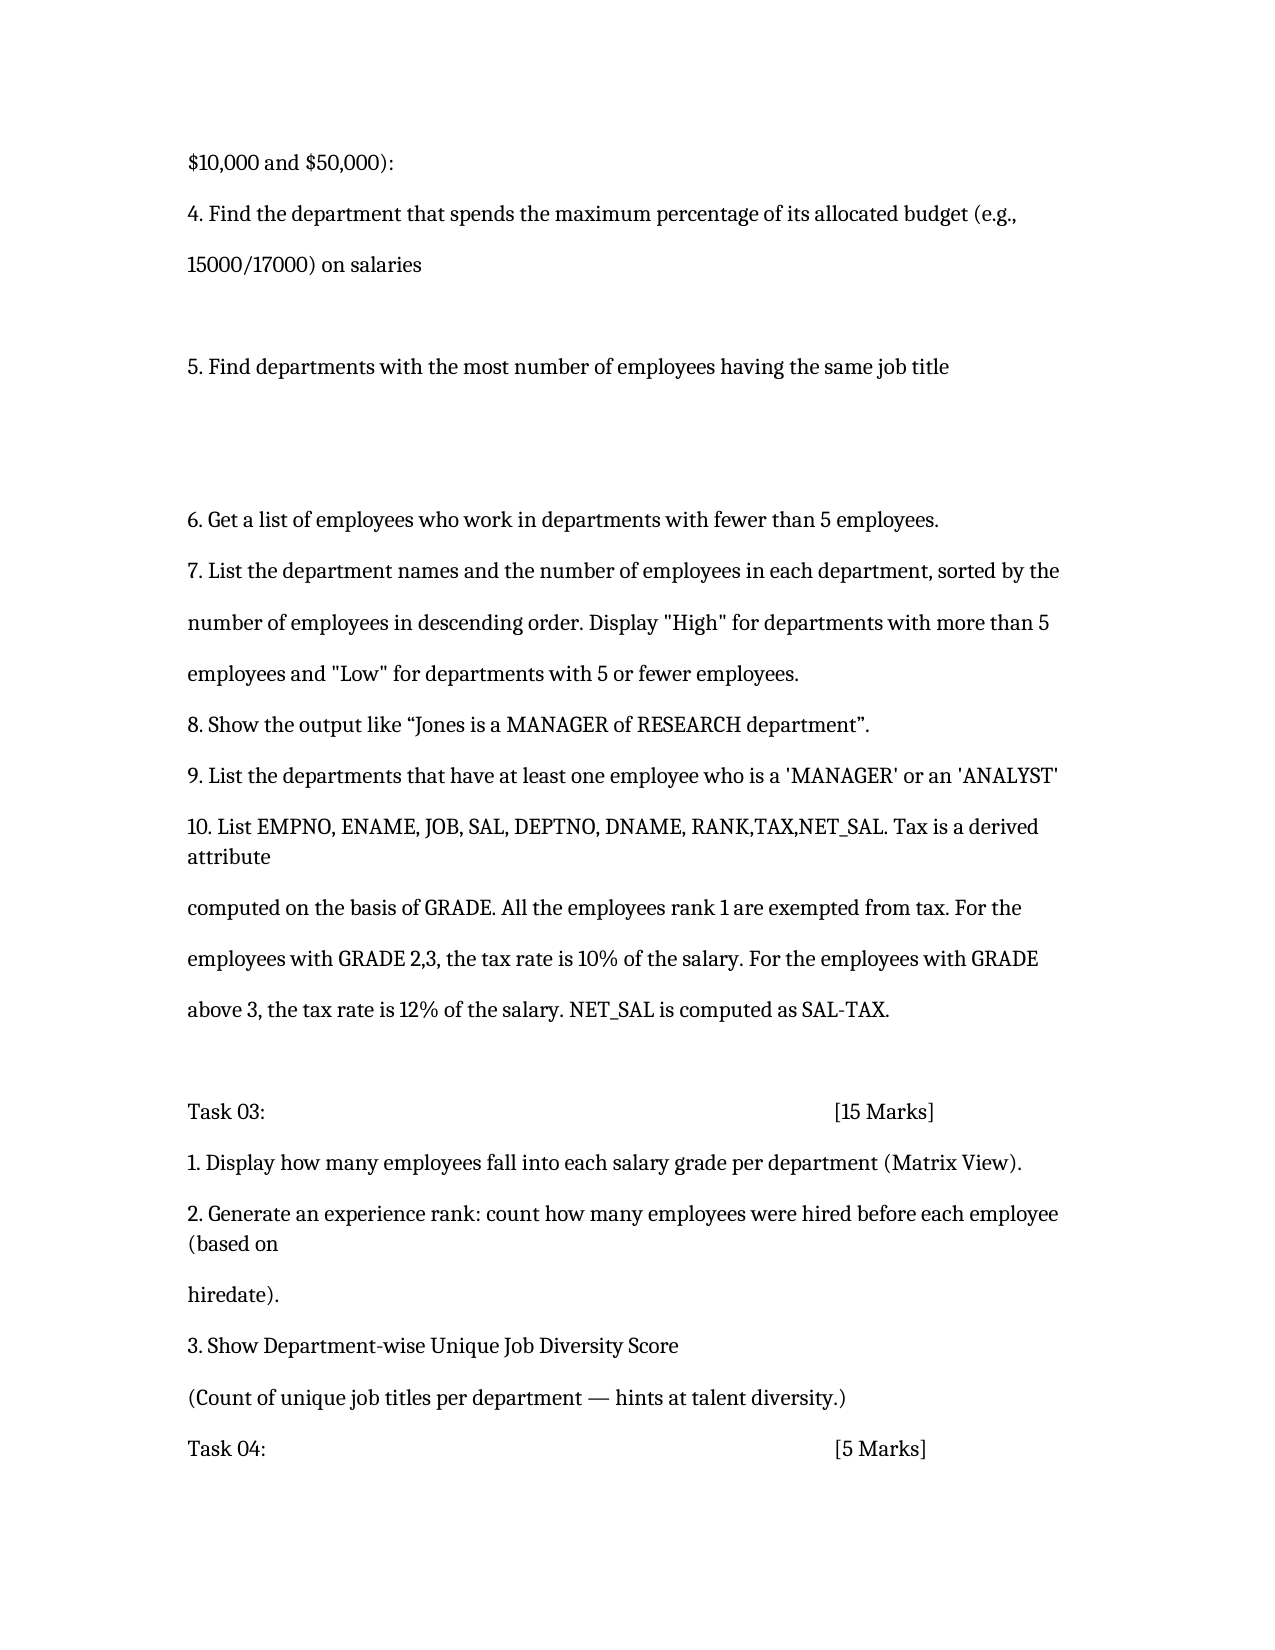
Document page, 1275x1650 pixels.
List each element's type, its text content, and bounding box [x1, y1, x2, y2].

text 6. Get a list of employees who work in departments with fewer than 5 employees. [187, 507, 1087, 534]
text 3. Show Department-wise Unique Job Diversity Score [187, 1333, 1087, 1360]
text hiredate). [187, 1282, 1087, 1309]
text employees with GRADE 2,3, the tax rate is 10% of the salary. For the employees with GRADE [187, 946, 1087, 972]
text Task 04: [5 Marks] [187, 1435, 1087, 1462]
text 8. Show the output like “Jones is a MANAGER of RESEARCH department”. [187, 711, 1087, 738]
text 4. Find the department that spends the maximum percentage of its allocated budget (e.g., [187, 201, 1087, 227]
text 2. Generate an experience rank: count how many employees were hired before each employee (based on [187, 1201, 1087, 1258]
text 15000/17000) on salaries [187, 252, 1087, 278]
text computed on the basis of GRADE. All the employees rank 1 are exempted from tax. For the [187, 895, 1087, 921]
text 10. List EMPNO, ENAME, JOB, SAL, DEPTNO, DNAME, RANK,TAX,NET_SAL. Tax is a derived attribute [187, 813, 1087, 870]
text 1. Display how many employees fall into each salary grade per department (Matrix View). [187, 1150, 1087, 1176]
text above 3, the tax rate is 12% of the salary. NET_SAL is computed as SAL-TAX. [187, 997, 1087, 1023]
text employees and "Low" for departments with 5 or fewer employees. [187, 660, 1087, 687]
text (Count of unique job titles per department — hints at talent diversity.) [187, 1384, 1087, 1411]
text 9. List the departments that have at least one employee who is a 'MANAGER' or an 'ANALYST' [187, 762, 1087, 789]
text 5. Find departments with the most number of employees having the same job title [187, 354, 1087, 381]
text 7. List the department names and the number of employees in each department, sorted by the [187, 558, 1087, 585]
text $10,000 and $50,000): [187, 150, 1087, 176]
text Task 03: [15 Marks] [187, 1099, 1087, 1125]
text number of employees in descending order. Display "High" for departments with more than 5 [187, 609, 1087, 636]
